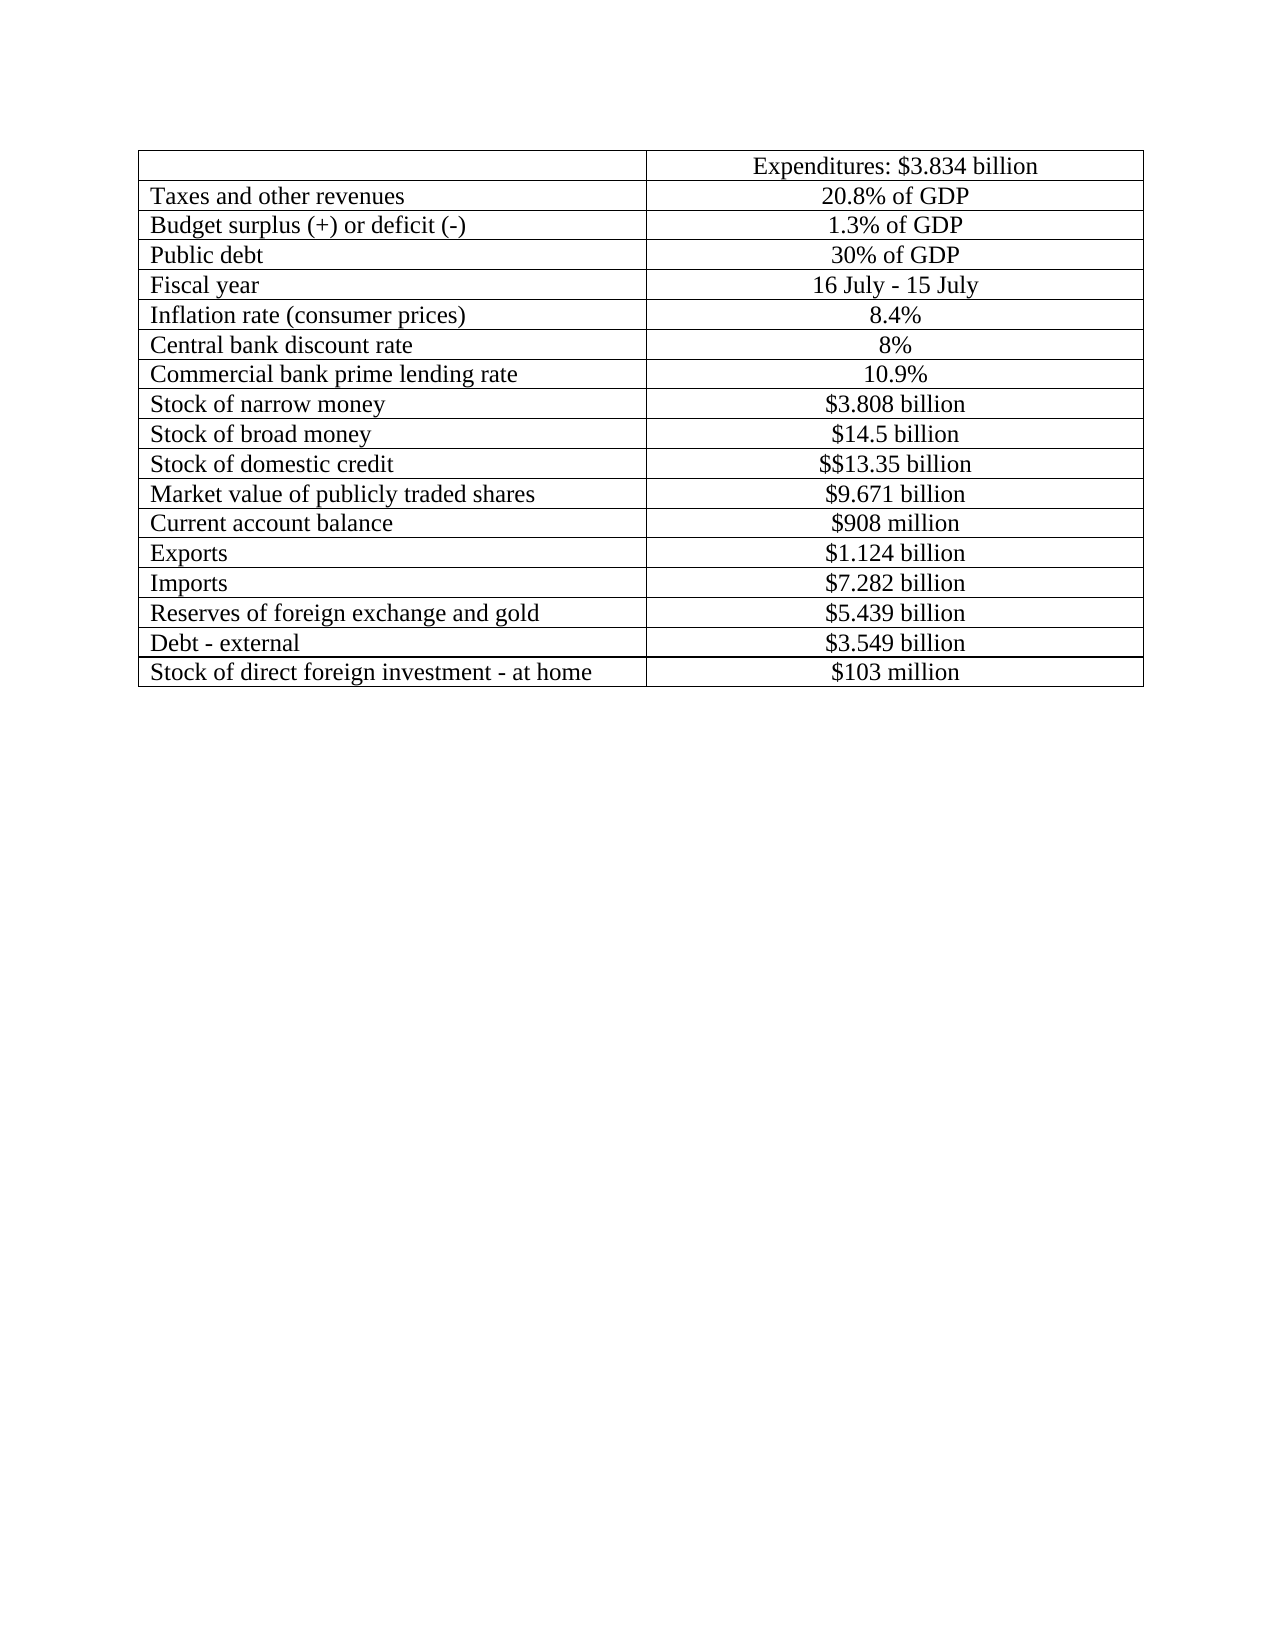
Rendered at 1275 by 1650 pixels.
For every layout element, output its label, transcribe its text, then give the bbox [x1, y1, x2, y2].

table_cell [647, 151, 1143, 180]
table_cell Public debt [139, 240, 646, 269]
table_cell Inflation rate (consumer prices) [139, 300, 646, 329]
table_cell Commercial bank prime lending rate [139, 360, 646, 388]
table_cell Central bank discount rate [139, 330, 646, 358]
table_cell Stock of narrow money [139, 389, 646, 418]
table_cell $$13.35 billion [647, 449, 1143, 478]
table_cell 1.3% of GDP [647, 211, 1143, 239]
table_cell Taxes and other revenues [139, 181, 646, 209]
table_cell Stock of broad money [139, 419, 646, 448]
table_cell $3.549 billion [647, 628, 1143, 656]
table_cell Budget surplus (+) or deficit (-) [139, 211, 646, 239]
table_cell Stock of direct foreign investment - at home [139, 658, 646, 686]
table_cell $14.5 billion [647, 419, 1143, 448]
table_cell 10.9% [647, 360, 1143, 388]
table_cell $1.124 billion [647, 538, 1143, 567]
table_cell Imports [139, 568, 646, 597]
table_cell $7.282 billion [647, 568, 1143, 597]
table_cell 20.8% of GDP [647, 181, 1143, 209]
table_cell Fiscal year [139, 270, 646, 299]
table_cell 8.4% [647, 300, 1143, 329]
table_cell Market value of publicly traded shares [139, 479, 646, 507]
table_cell Reserves of foreign exchange and gold [139, 598, 646, 627]
table_cell $9.671 billion [647, 479, 1143, 507]
table_cell Debt - external [139, 628, 646, 656]
table_cell 8% [647, 330, 1143, 358]
table_cell $908 million [647, 509, 1143, 537]
table_cell $103 million [647, 658, 1143, 686]
table_cell 16 July - 15 July [647, 270, 1143, 299]
table_cell Exports [139, 538, 646, 567]
table_cell Stock of domestic credit [139, 449, 646, 478]
table_cell Budget [139, 151, 646, 180]
table_cell $5.439 billion [647, 598, 1143, 627]
table_cell Current account balance [139, 509, 646, 537]
table_cell 30% of GDP [647, 240, 1143, 269]
table_cell $3.808 billion [647, 389, 1143, 418]
